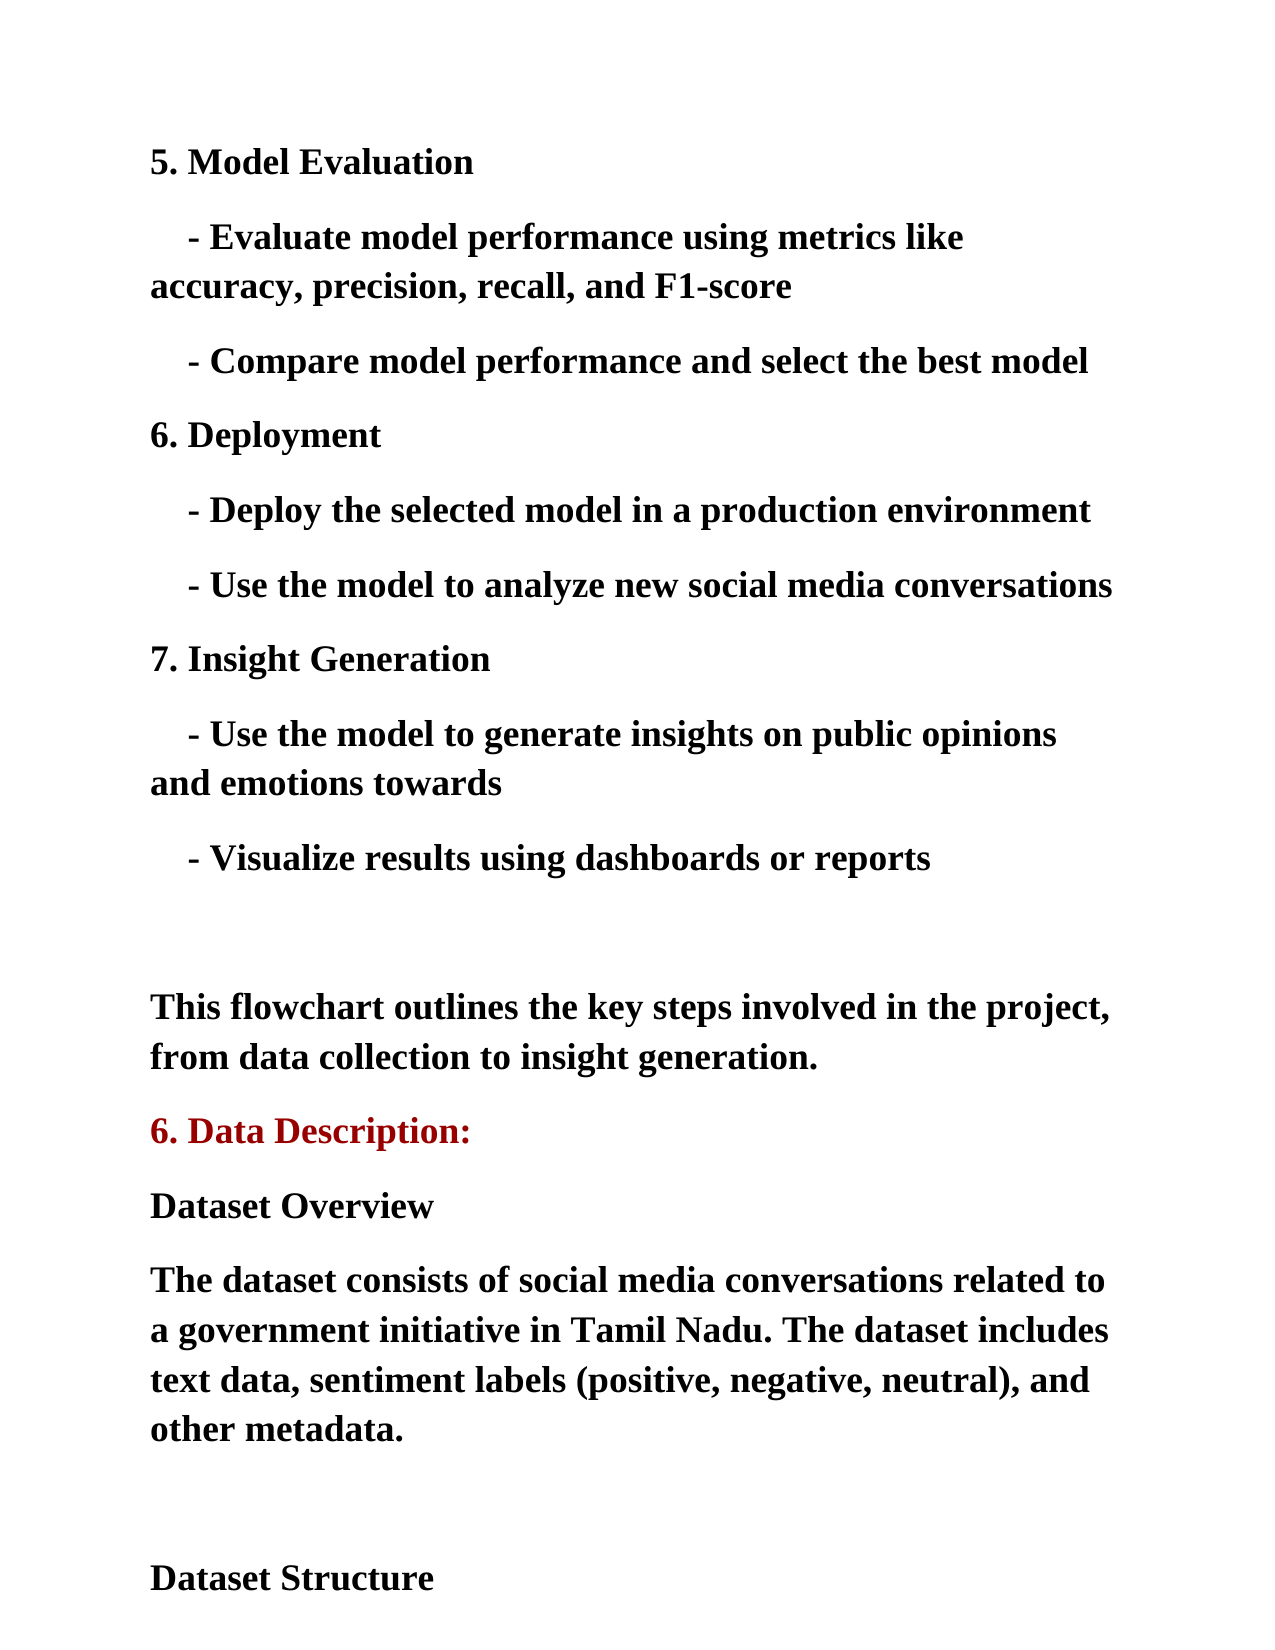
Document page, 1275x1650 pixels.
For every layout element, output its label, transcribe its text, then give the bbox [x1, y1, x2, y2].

text - Deploy the selected model in a production environment [150, 487, 1125, 531]
text Dataset Structure [150, 1556, 1125, 1599]
text 6. Data Description: [150, 1109, 1125, 1152]
text - Visualize results using dashboards or reports [150, 835, 1125, 878]
text Dataset Overview [150, 1183, 1125, 1226]
text - Use the model to generate insights on public opinions and emotions towards [150, 711, 1125, 804]
text 6. Deployment [150, 413, 1125, 456]
text - Compare model performance and select the best model [150, 338, 1125, 381]
text 7. Insight Generation [150, 637, 1125, 680]
text This flowchart outlines the key steps involved in the project, from data collection to insight generation. [150, 984, 1125, 1077]
text - Use the model to analyze new social media conversations [150, 562, 1125, 605]
text 5. Model Evaluation [150, 139, 1125, 183]
text - Evaluate model performance using metrics like accuracy, precision, recall, and F1-score [150, 214, 1125, 307]
text The dataset consists of social media conversations related to a government initiative in Tamil Nadu. The dataset includes text data, sentiment labels (positive, negative, neutral), and other metadata. [150, 1258, 1125, 1450]
